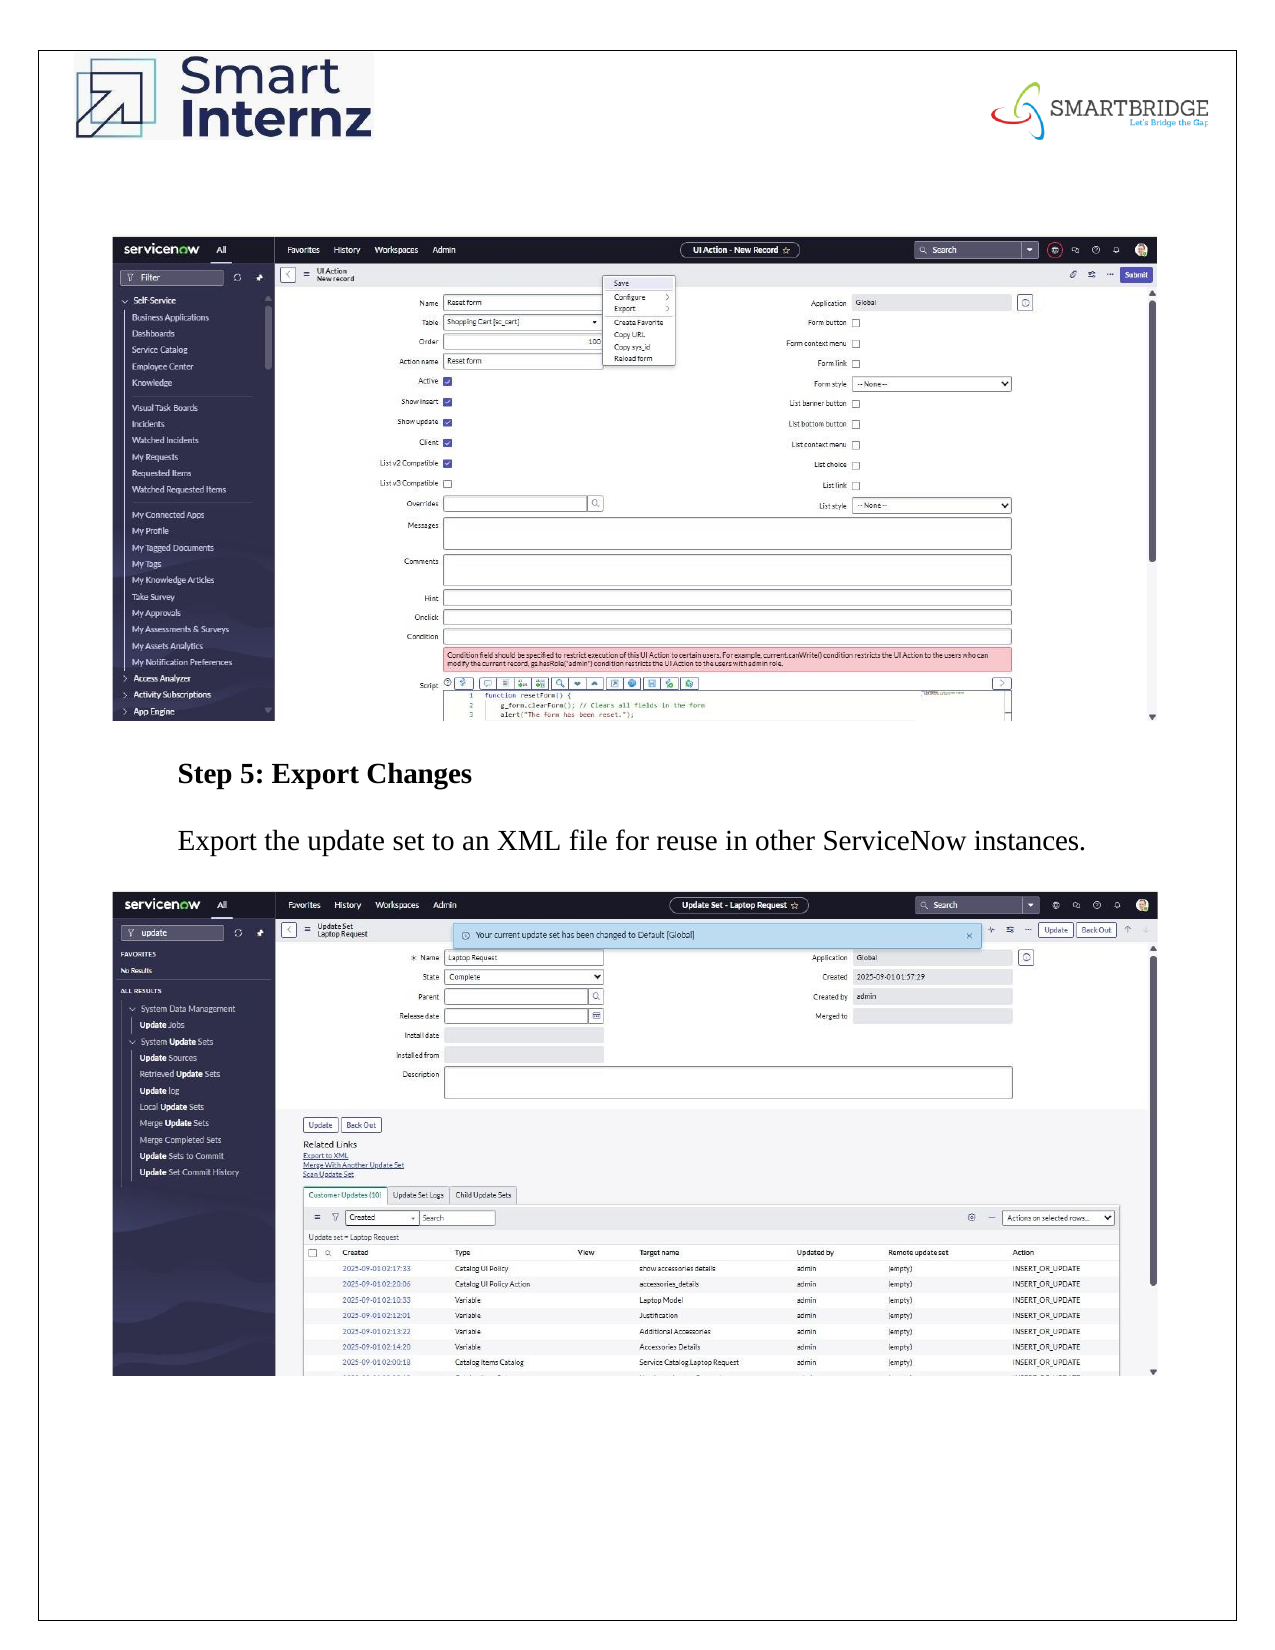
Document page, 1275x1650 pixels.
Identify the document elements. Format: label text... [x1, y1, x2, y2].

picture [112, 234, 1157, 721]
picture [112, 890, 1158, 1376]
picture [73, 52, 375, 140]
subtitle Step 5: Export Changes [177, 756, 1236, 790]
text Export the update set to an XML file for reuse in other ServiceNow instances. [177, 823, 1236, 856]
picture [990, 81, 1209, 140]
